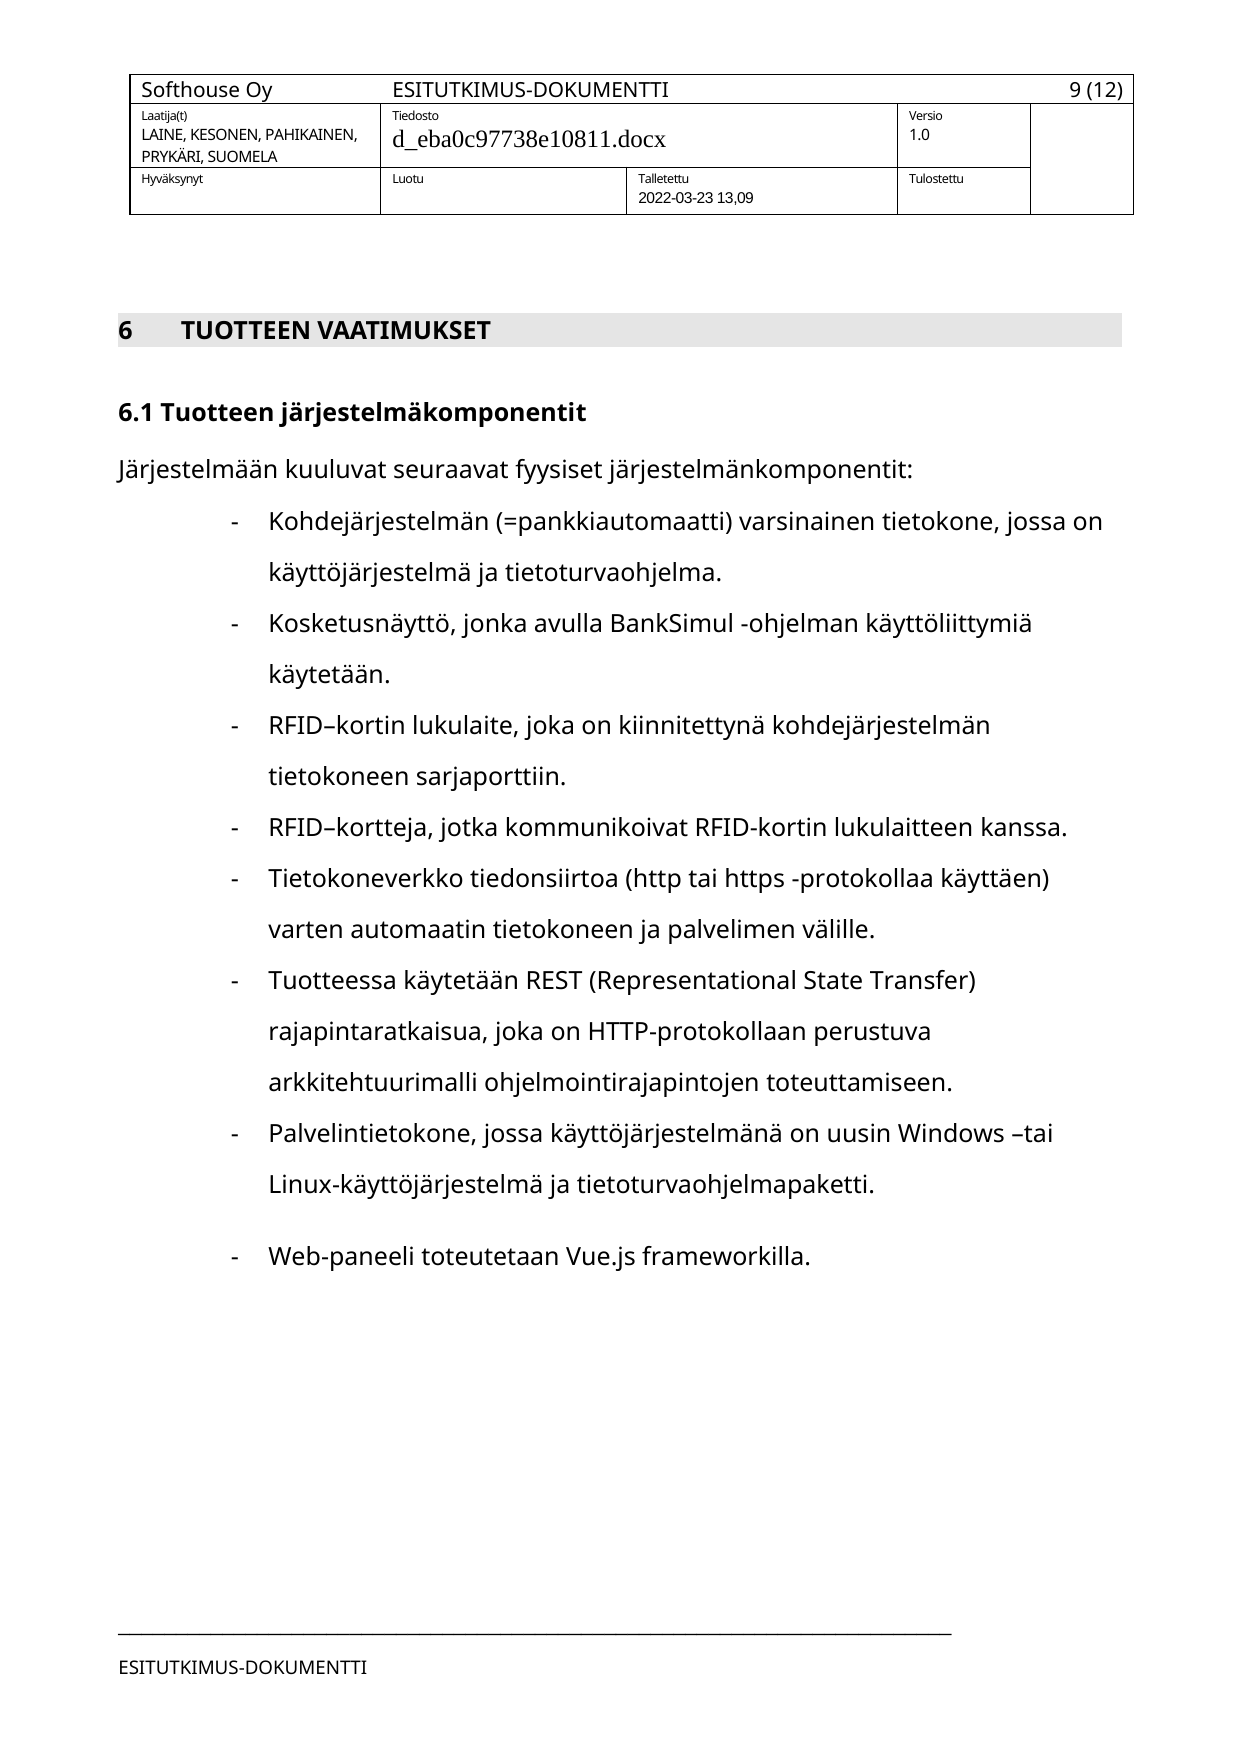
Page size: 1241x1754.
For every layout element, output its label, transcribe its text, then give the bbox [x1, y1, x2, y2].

list RFID–kortteja, jotka kommunikoivat RFID-kortin lukulaitteen kanssa. [231, 809, 1122, 843]
list Kosketusnäyttö, jonka avulla BankSimul -ohjelman käyttöliittymiä käytetään. [231, 605, 1122, 690]
list Kohdejärjestelmän (=pankkiautomaatti) varsinainen tietokone, jossa on käyttöjärjestelmä ja tietoturvaohjelma. [231, 503, 1122, 588]
list Tietokoneverkko tiedonsiirtoa (http tai https -protokollaa käyttäen) varten automaatin tietokoneen ja palvelimen välille. [231, 860, 1122, 946]
list Tuotteessa käytetään REST (Representational State Transfer) rajapintaratkaisua, joka on HTTP-protokollaan perustuva arkkitehtuurimalli ohjelmointirajapintojen toteuttamiseen. [231, 962, 1122, 1099]
subtitle 6.1 Tuotteen järjestelmäkomponentit [118, 395, 1122, 429]
list RFID–kortin lukulaite, joka on kiinnitettynä kohdejärjestelmän tietokoneen sarjaporttiin. [231, 707, 1122, 792]
list Web-paneeli toteutetaan Vue.js frameworkilla. [231, 1238, 1122, 1273]
list Palvelintietokone, jossa käyttöjärjestelmänä on uusin Windows –tai Linux-käyttöjärjestelmä ja tietoturvaohjelmapaketti. [231, 1116, 1122, 1201]
text Järjestelmään kuuluvat seuraavat fyysiset järjestelmänkomponentit: [118, 452, 1122, 486]
subtitle TUOTTEEN VAATIMUKSET [118, 313, 1122, 347]
